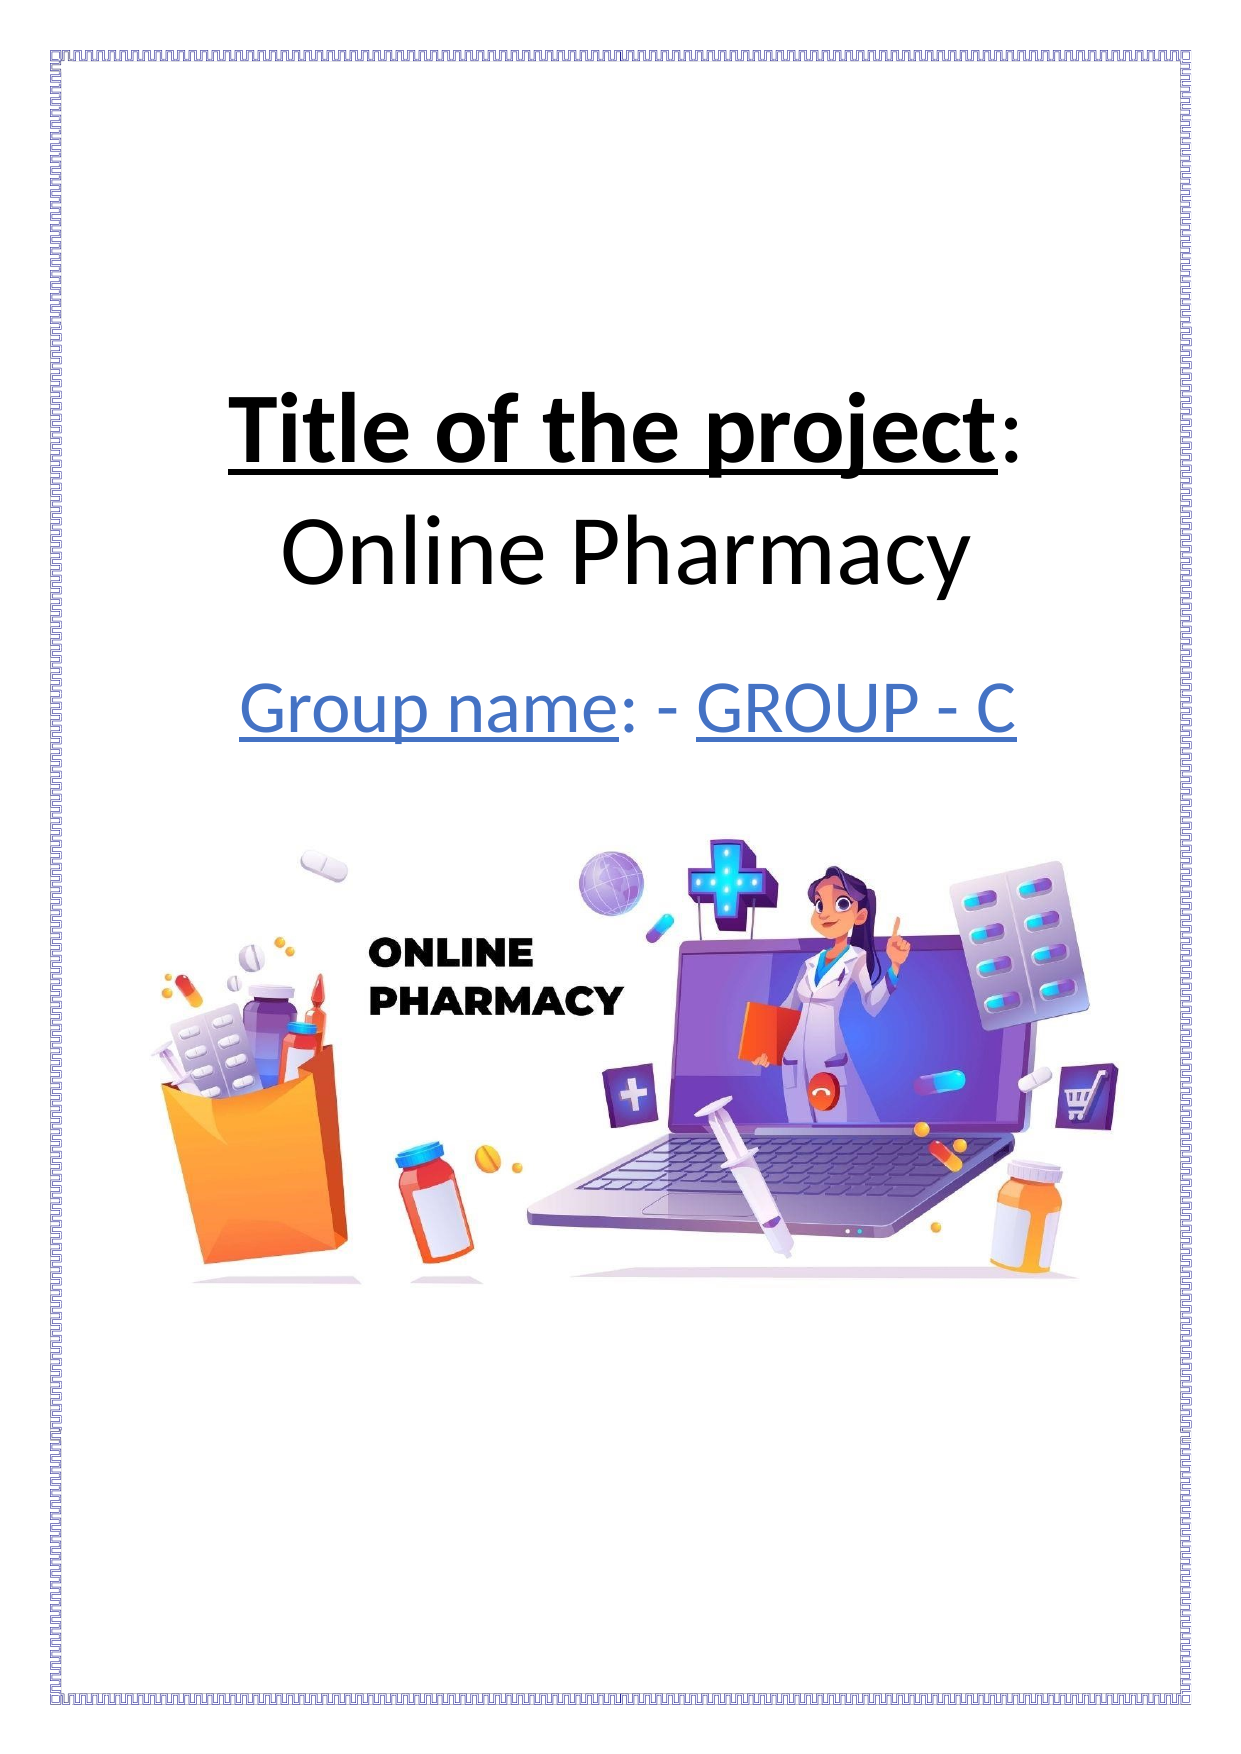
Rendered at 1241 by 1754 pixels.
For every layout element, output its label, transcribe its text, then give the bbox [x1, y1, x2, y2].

picture [49, 49, 1192, 1705]
text Title of the project: Online Pharmacy [102, 366, 1151, 610]
subtitle Group name: - GROUP - C [102, 659, 1017, 751]
